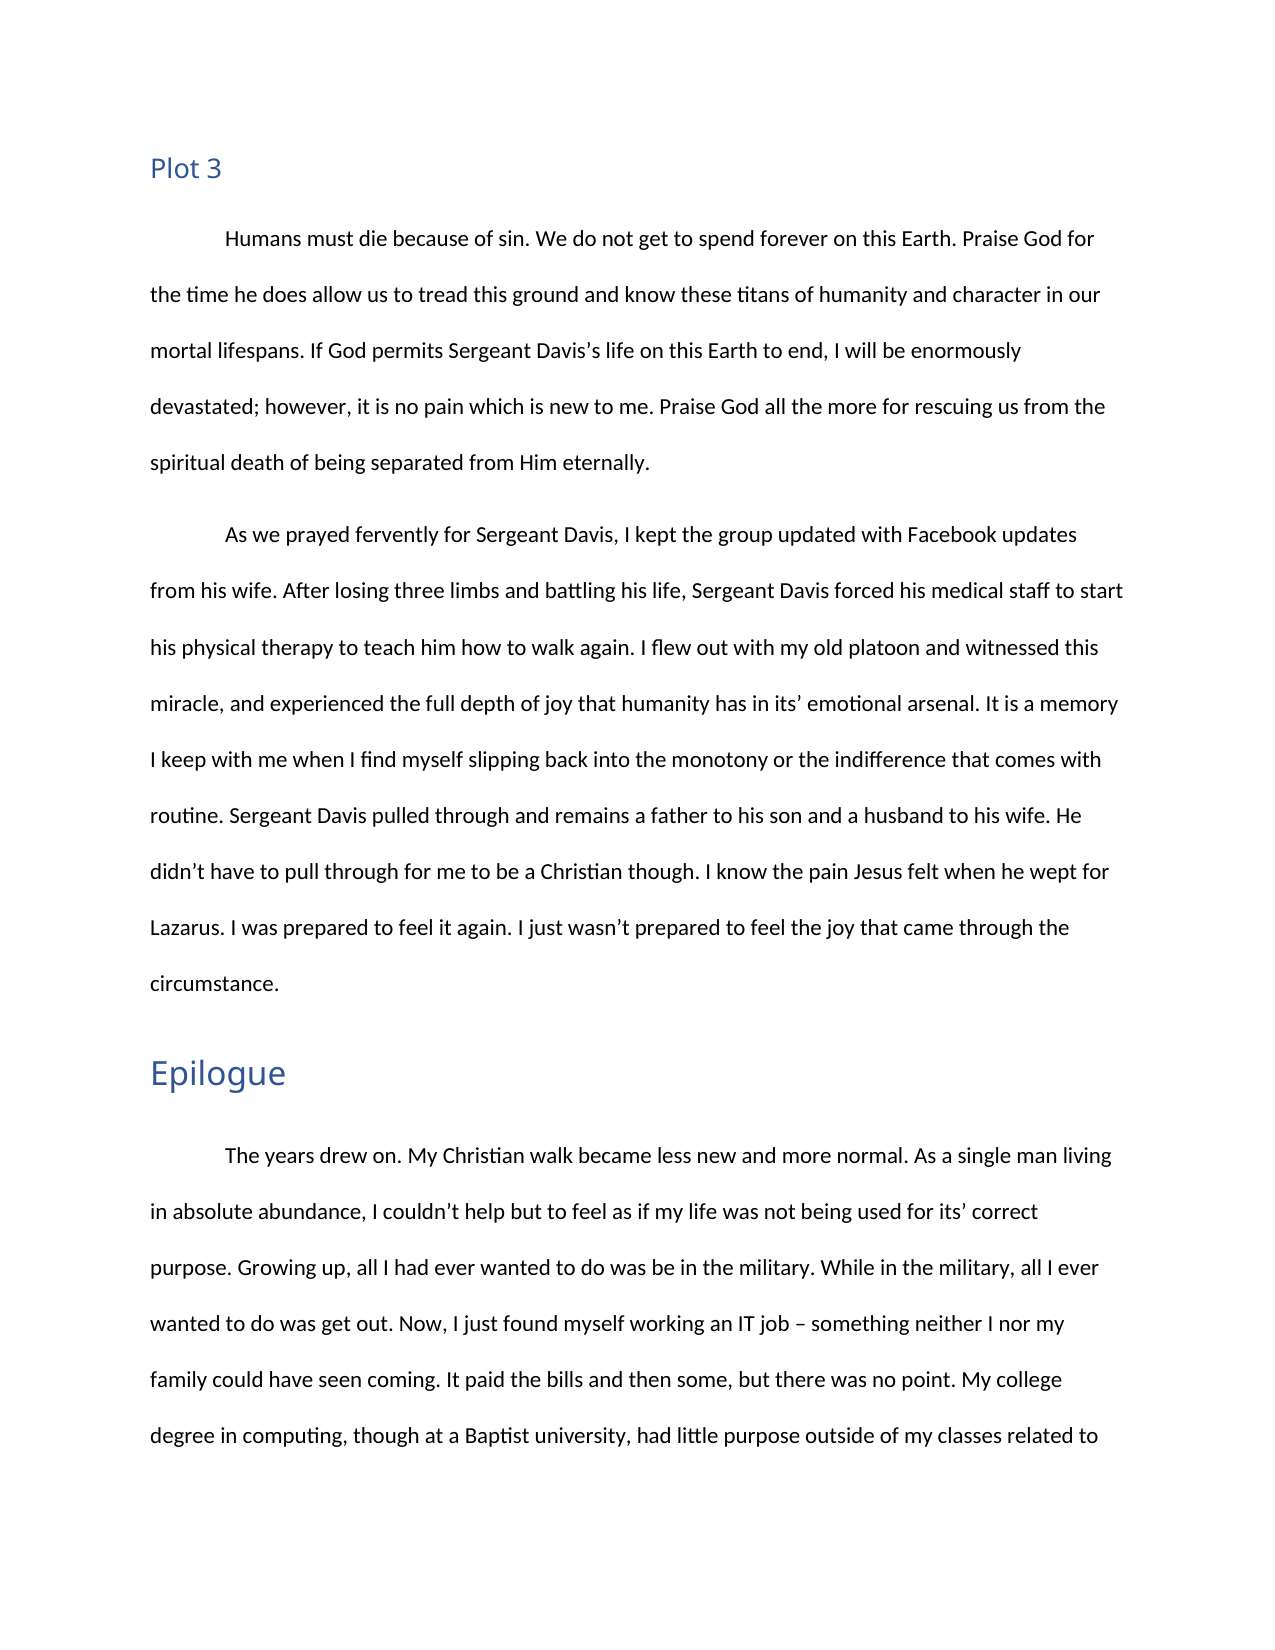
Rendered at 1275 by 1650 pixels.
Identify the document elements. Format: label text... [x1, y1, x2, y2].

subtitle Epilogue [150, 1050, 1125, 1095]
text As we prayed fervently for Sergeant Davis, I kept the group updated with Facebook updates from his wife. After losing three limbs and battling his life, Sergeant Davis forced his medical staff to start his physical therapy to teach him how to walk again. I flew out with my old platoon and witnessed this miracle, and experienced the full depth of joy that humanity has in its’ emotional arsenal. It is a memory I keep with me when I find myself slipping back into the monotony or the indifference that comes with routine. Sergeant Davis pulled through and remains a father to his son and a husband to his wife. He didn’t have to pull through for me to be a Christian though. I know the pain Jesus felt when he wept for Lazarus. I was prepared to feel it again. I just wasn’t prepared to feel the joy that came through the circumstance. [150, 521, 1125, 997]
subtitle Plot 3 [150, 150, 1125, 187]
text Humans must die because of sin. We do not get to spend forever on this Earth. Praise God for the time he does allow us to tread this ground and know these titans of humanity and character in our mortal lifespans. If God permits Sergeant Davis’s life on this Earth to end, I will be enormously devastated; however, it is no pain which is new to me. Praise God all the more for rescuing us from the spiritual death of being separated from Him eternally. [150, 224, 1125, 476]
